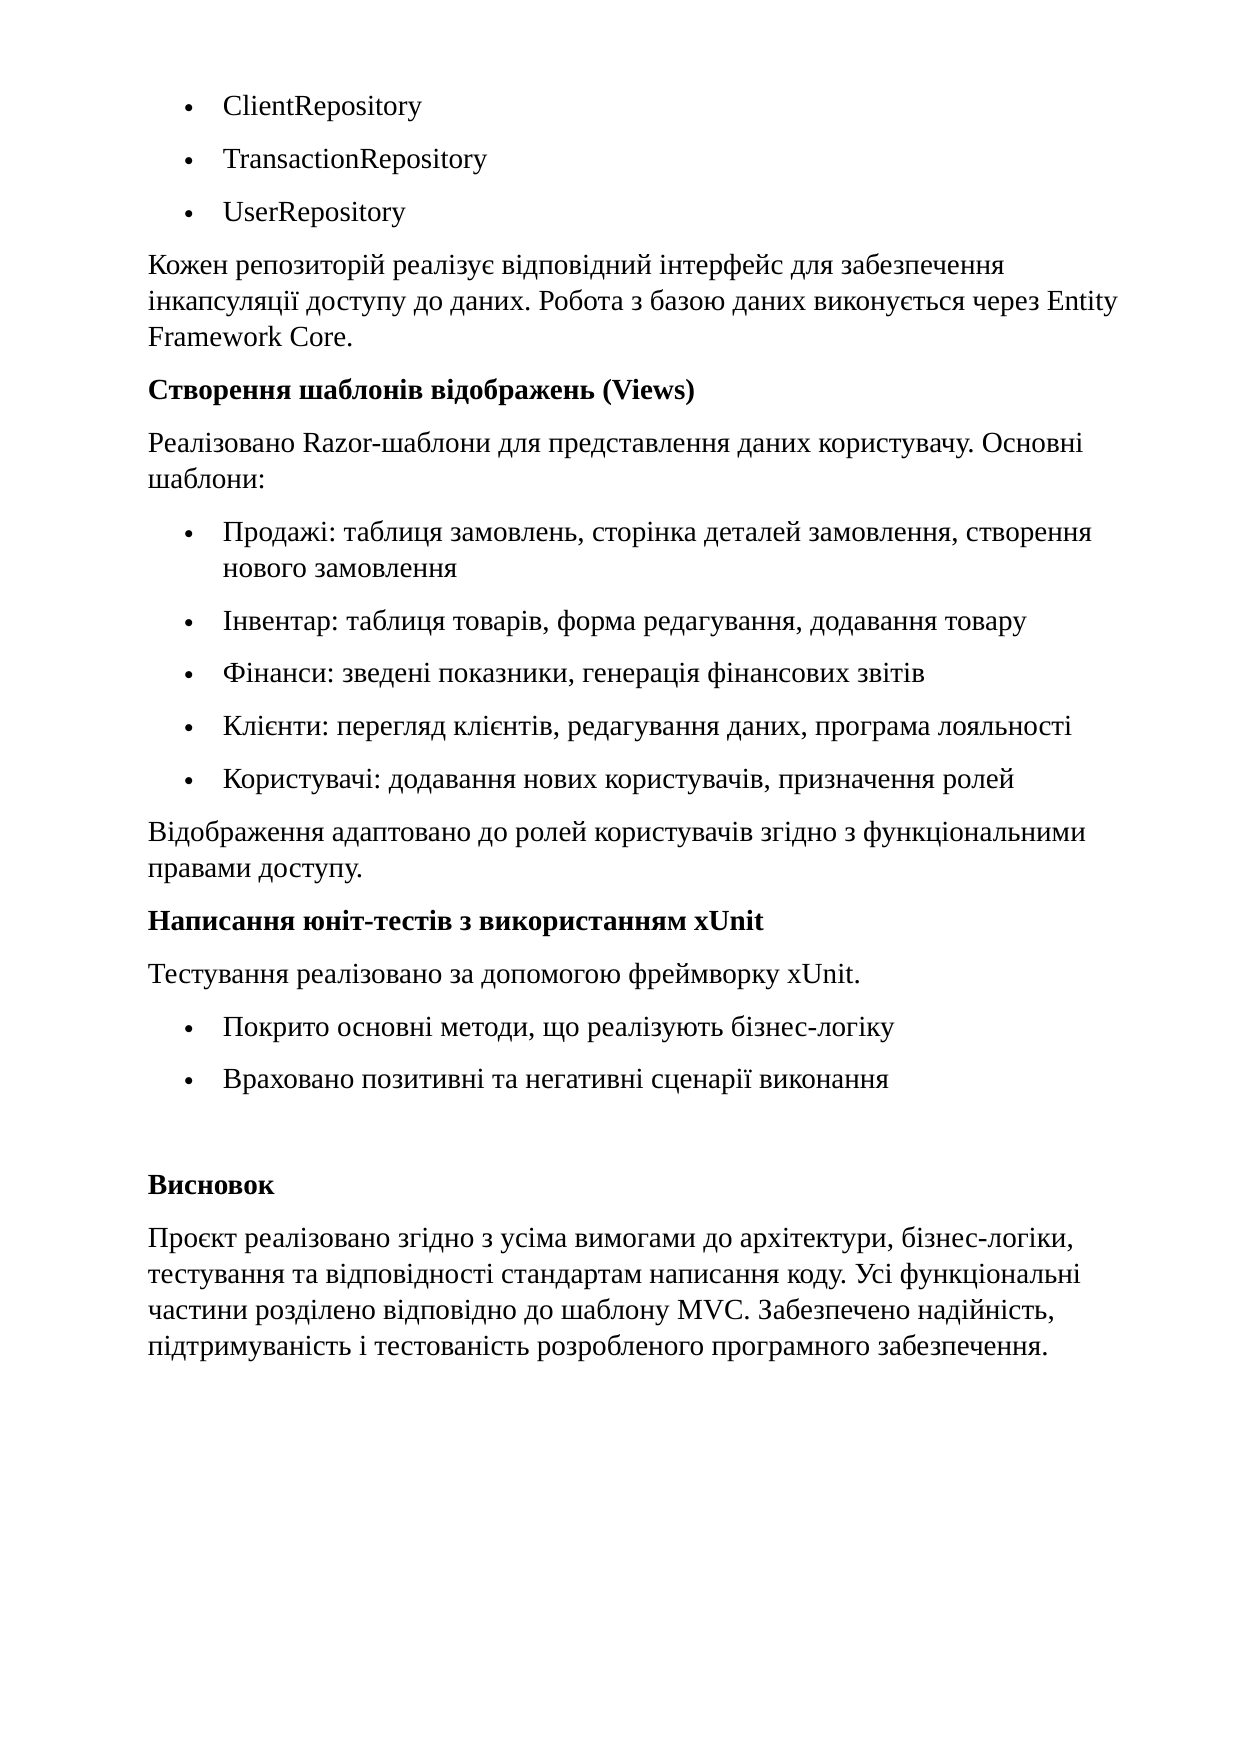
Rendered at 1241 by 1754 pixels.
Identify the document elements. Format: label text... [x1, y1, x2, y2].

text Тестування реалізовано за допомогою фреймворку xUnit. [148, 956, 1152, 989]
text Створення шаблонів відображень (Views) [148, 372, 1152, 406]
text Відображення адаптовано до ролей користувачів згідно з функціональними правами доступу. [148, 814, 1152, 884]
list Клієнти: перегляд клієнтів, редагування даних, програма лояльності [185, 708, 1152, 742]
list Покрито основні методи, що реалізують бізнес-логіку [185, 1009, 1152, 1042]
text Висновок [148, 1167, 1152, 1201]
list Фінанси: зведені показники, генерація фінансових звітів [185, 656, 1152, 689]
text Проєкт реалізовано згідно з усіма вимогами до архітектури, бізнес-логіки, тестування та відповідності стандартам написання коду. Усі функціональні частини розділено відповідно до шаблону MVC. Забезпечено надійність, підтримуваність і тестованість розробленого програмного забезпечення. [148, 1220, 1152, 1362]
list ClientRepository [185, 88, 1152, 122]
list Враховано позитивні та негативні сценарії виконання [185, 1061, 1152, 1095]
list Користувачі: додавання нових користувачів, призначення ролей [185, 761, 1152, 795]
text Кожен репозиторій реалізує відповідний інтерфейс для забезпечення інкапсуляції доступу до даних. Робота з базою даних виконується через Entity Framework Core. [148, 247, 1152, 353]
list Інвентар: таблиця товарів, форма редагування, додавання товару [185, 603, 1152, 636]
text Реалізовано Razor-шаблони для представлення даних користувачу. Основні шаблони: [148, 425, 1152, 494]
list TransactionRepository [185, 141, 1152, 175]
list UserRepository [185, 194, 1152, 228]
list Продажі: таблиця замовлень, сторінка деталей замовлення, створення нового замовлення [185, 514, 1152, 583]
text Написання юніт-тестів з використанням xUnit [148, 903, 1152, 937]
